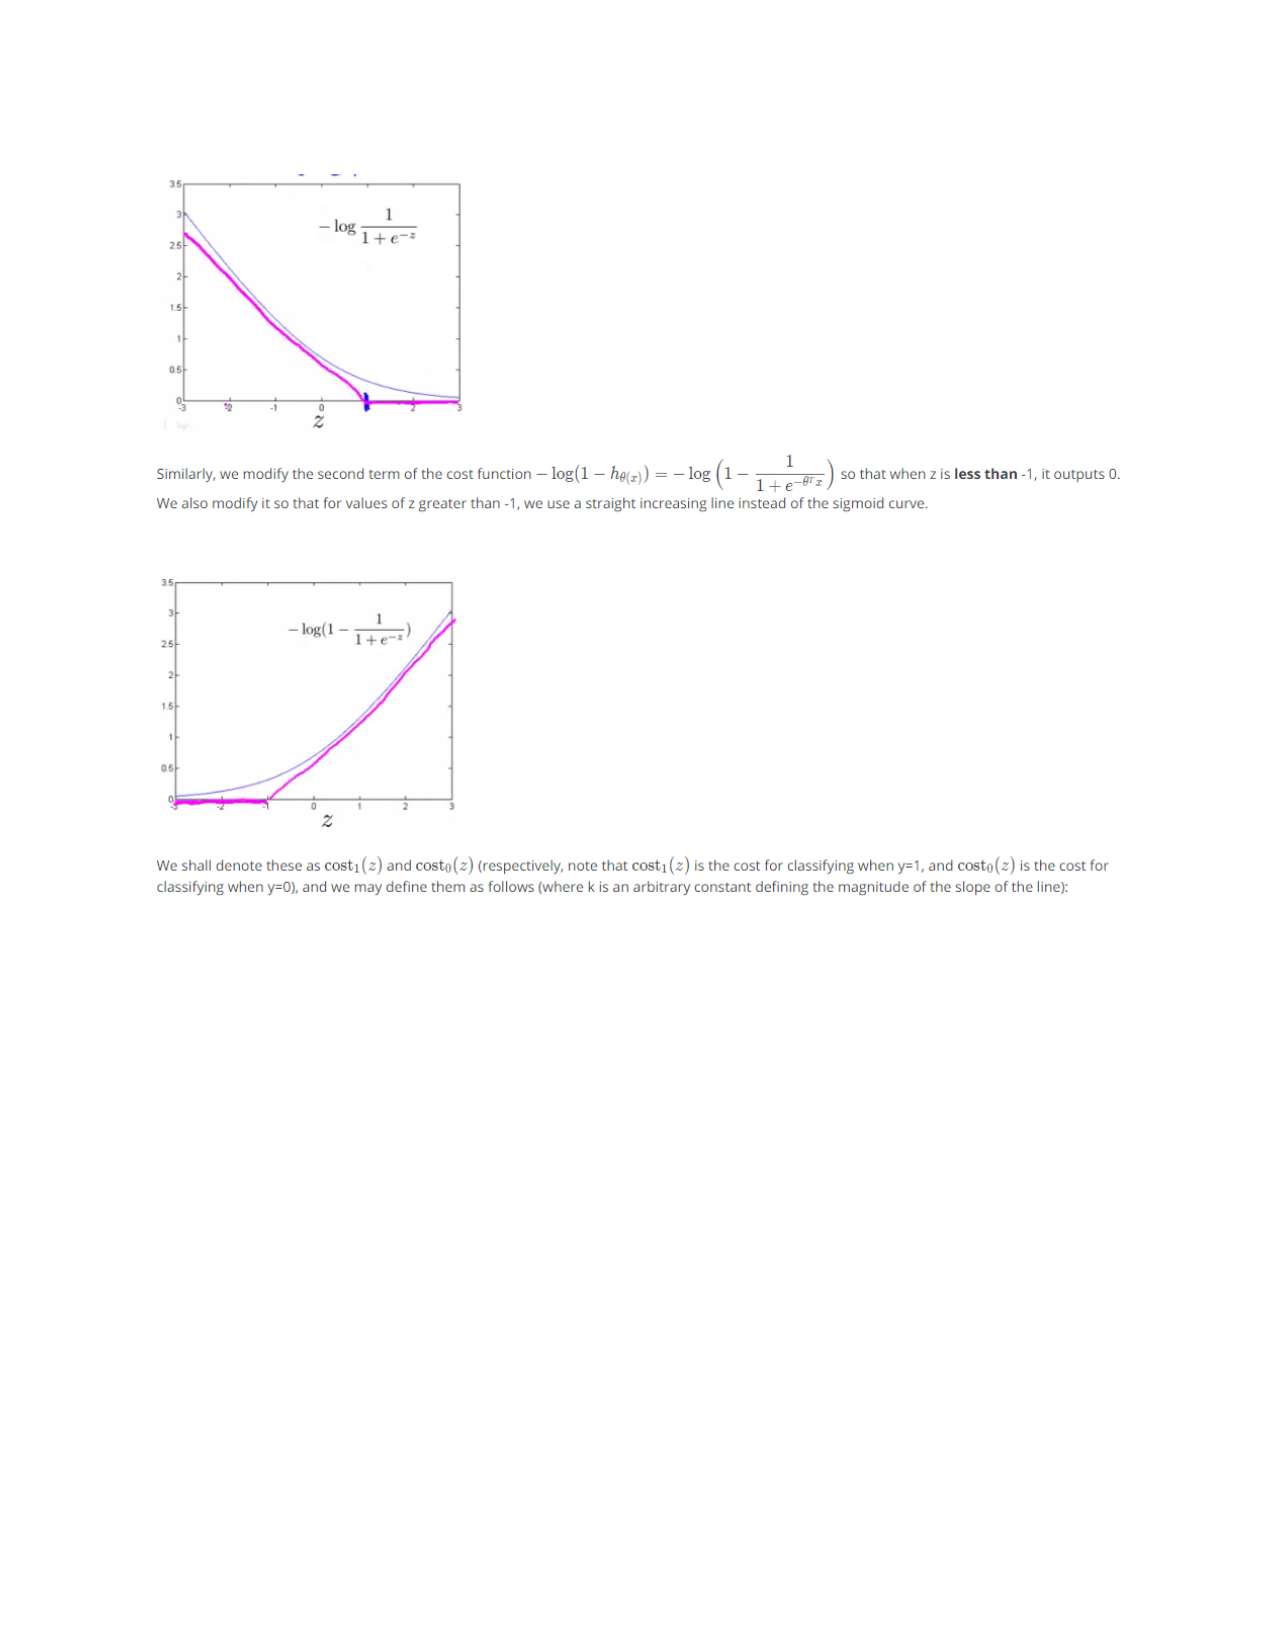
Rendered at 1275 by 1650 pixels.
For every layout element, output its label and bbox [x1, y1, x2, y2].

picture [150, 150, 1125, 905]
